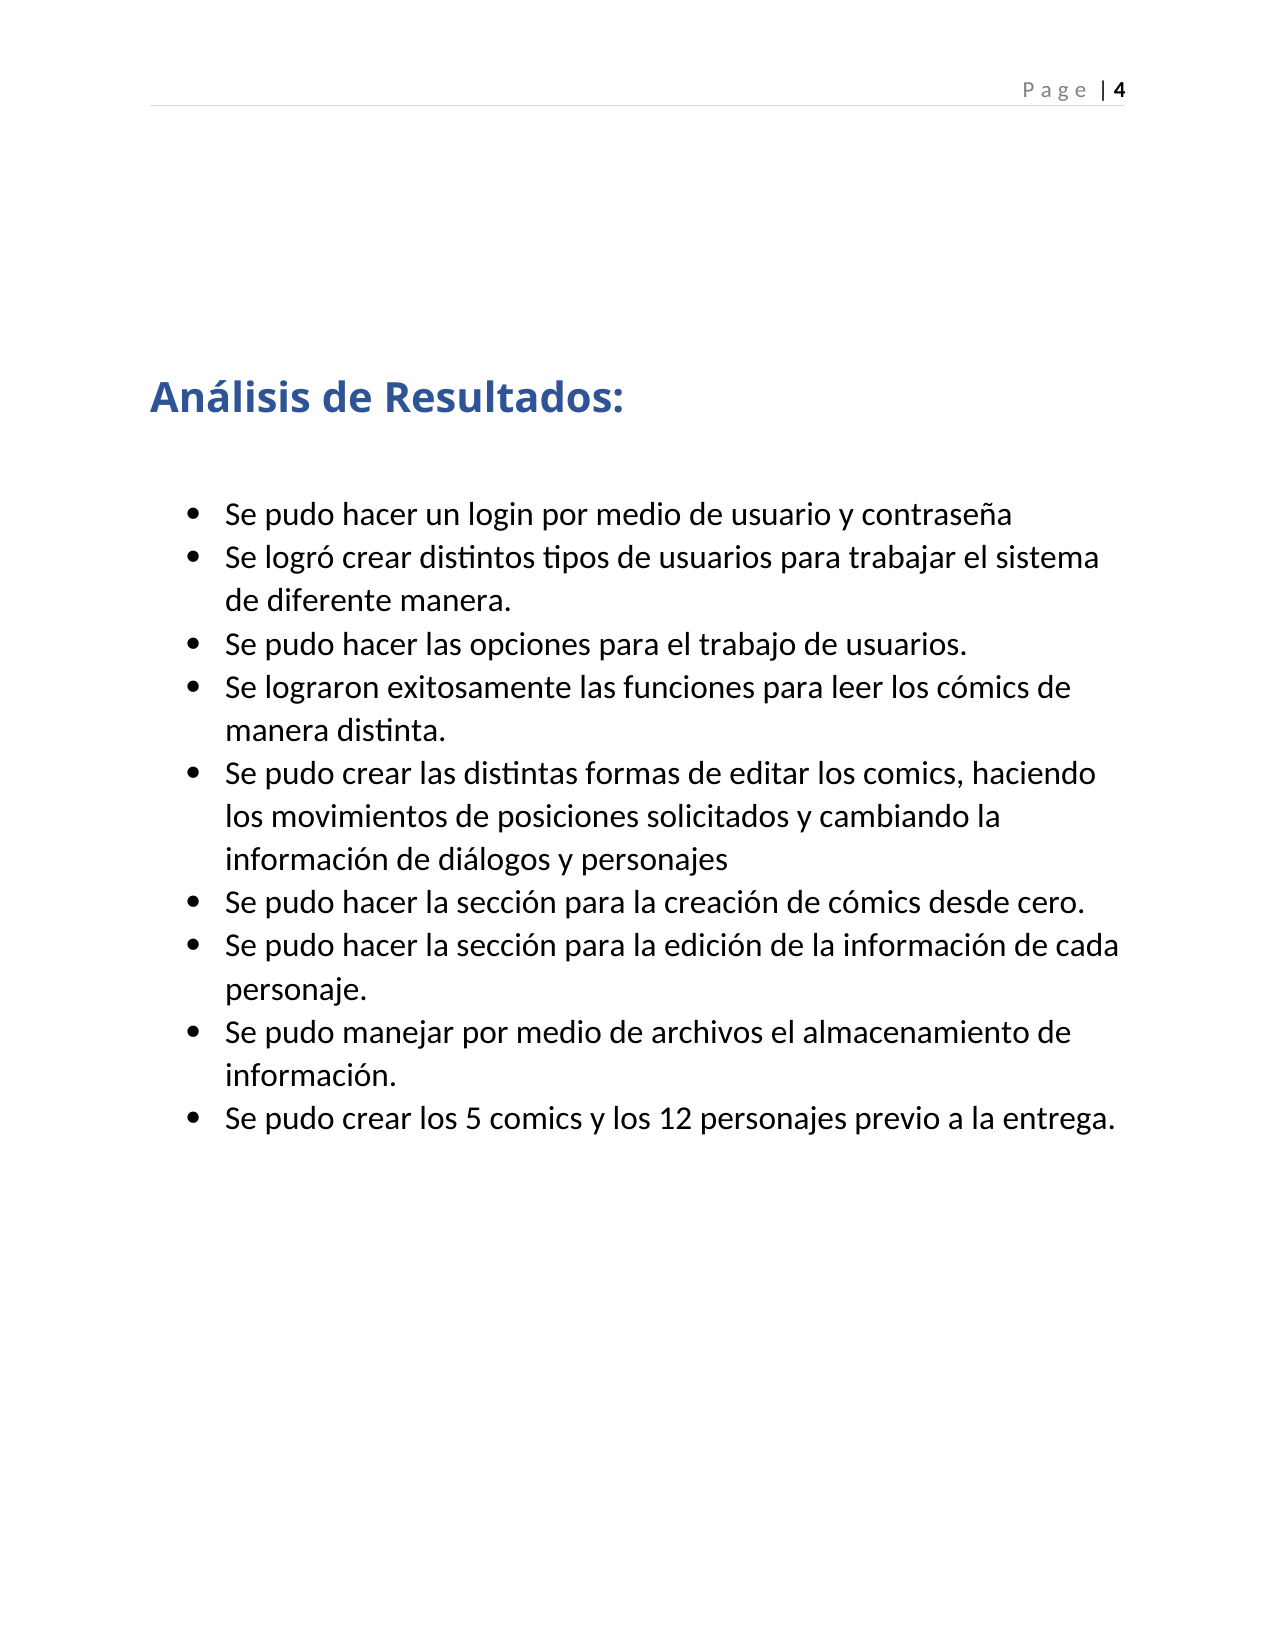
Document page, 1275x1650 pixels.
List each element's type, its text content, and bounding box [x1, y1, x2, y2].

list Se pudo hacer la sección para la creación de cómics desde cero. [187, 881, 1125, 922]
list Se pudo hacer las opciones para el trabajo de usuarios. [187, 622, 1125, 663]
list Se pudo hacer la sección para la edición de la información de cada personaje. [187, 924, 1125, 1008]
list Se logró crear distintos tipos de usuarios para trabajar el sistema de diferente manera. [187, 536, 1125, 620]
list Se pudo hacer un login por medio de usuario y contraseña [187, 493, 1125, 534]
list Se pudo manejar por medio de archivos el almacenamiento de información. [187, 1011, 1125, 1094]
list Se pudo crear los 5 comics y los 12 personajes previo a la entrega. [187, 1097, 1125, 1138]
subtitle Análisis de Resultados: [150, 368, 1125, 424]
list Se lograron exitosamente las funciones para leer los cómics de manera distinta. [187, 666, 1125, 749]
list Se pudo crear las distintas formas de editar los comics, haciendo los movimientos de posiciones solicitados y cambiando la información de diálogos y personajes [187, 752, 1125, 879]
